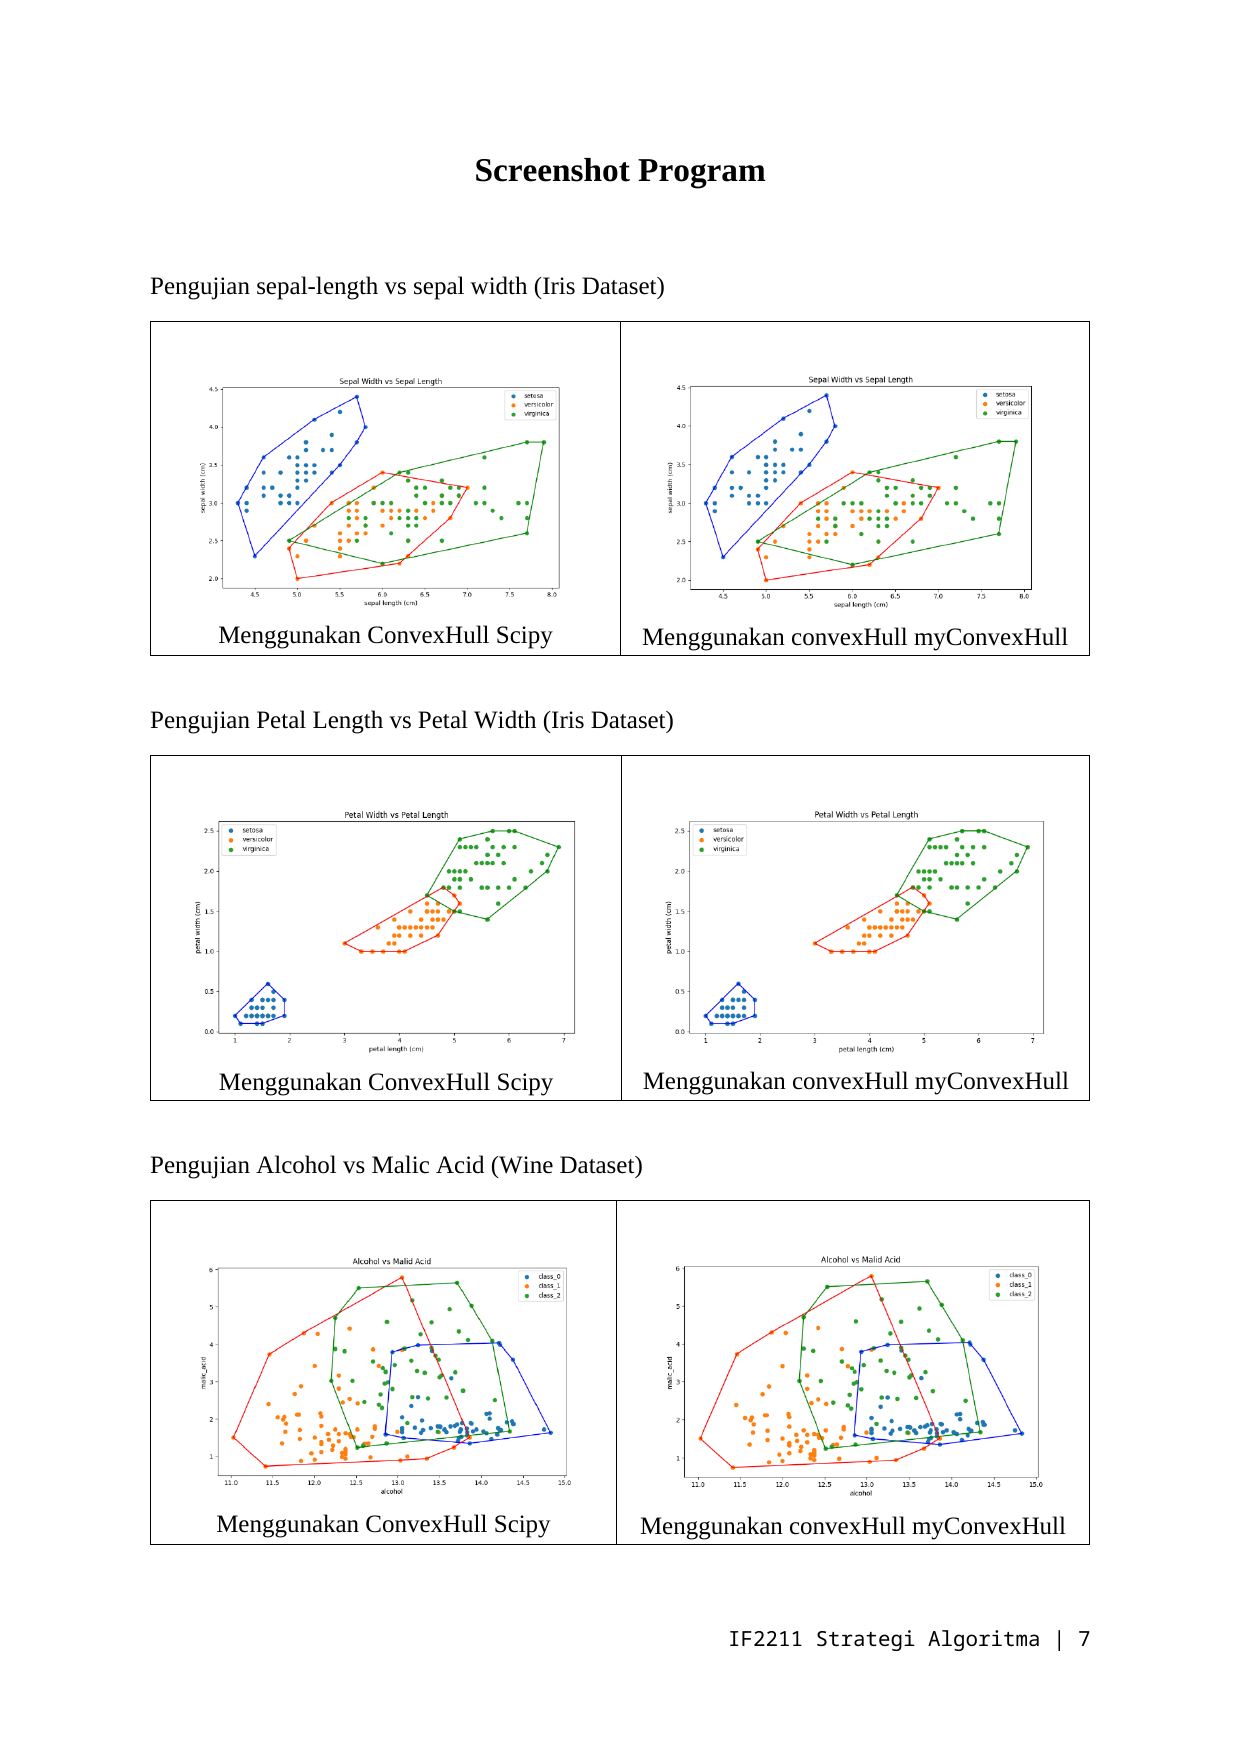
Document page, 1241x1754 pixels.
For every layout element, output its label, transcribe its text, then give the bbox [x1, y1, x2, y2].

table_header Menggunakan convexHull myConvexHull [622, 756, 1089, 1100]
table_header Menggunakan ConvexHull Scipy [151, 1201, 616, 1543]
table_header Menggunakan convexHull myConvexHull [621, 322, 1089, 654]
text Pengujian sepal-length vs sepal width (Iris Dataset) [150, 271, 1090, 300]
text Pengujian Petal Length vs Petal Width (Iris Dataset) [150, 705, 1090, 734]
picture [627, 1233, 1083, 1507]
table_header Menggunakan ConvexHull Scipy [151, 756, 621, 1100]
picture [168, 356, 602, 616]
picture [161, 788, 620, 1063]
picture [635, 354, 1075, 618]
table_header Menggunakan ConvexHull Scipy [151, 322, 620, 654]
text Screenshot Program [150, 150, 1090, 188]
picture [632, 788, 1089, 1063]
picture [161, 1235, 610, 1505]
text Pengujian Alcohol vs Malic Acid (Wine Dataset) [150, 1151, 1090, 1179]
table_header Menggunakan convexHull myConvexHull [617, 1201, 1089, 1543]
